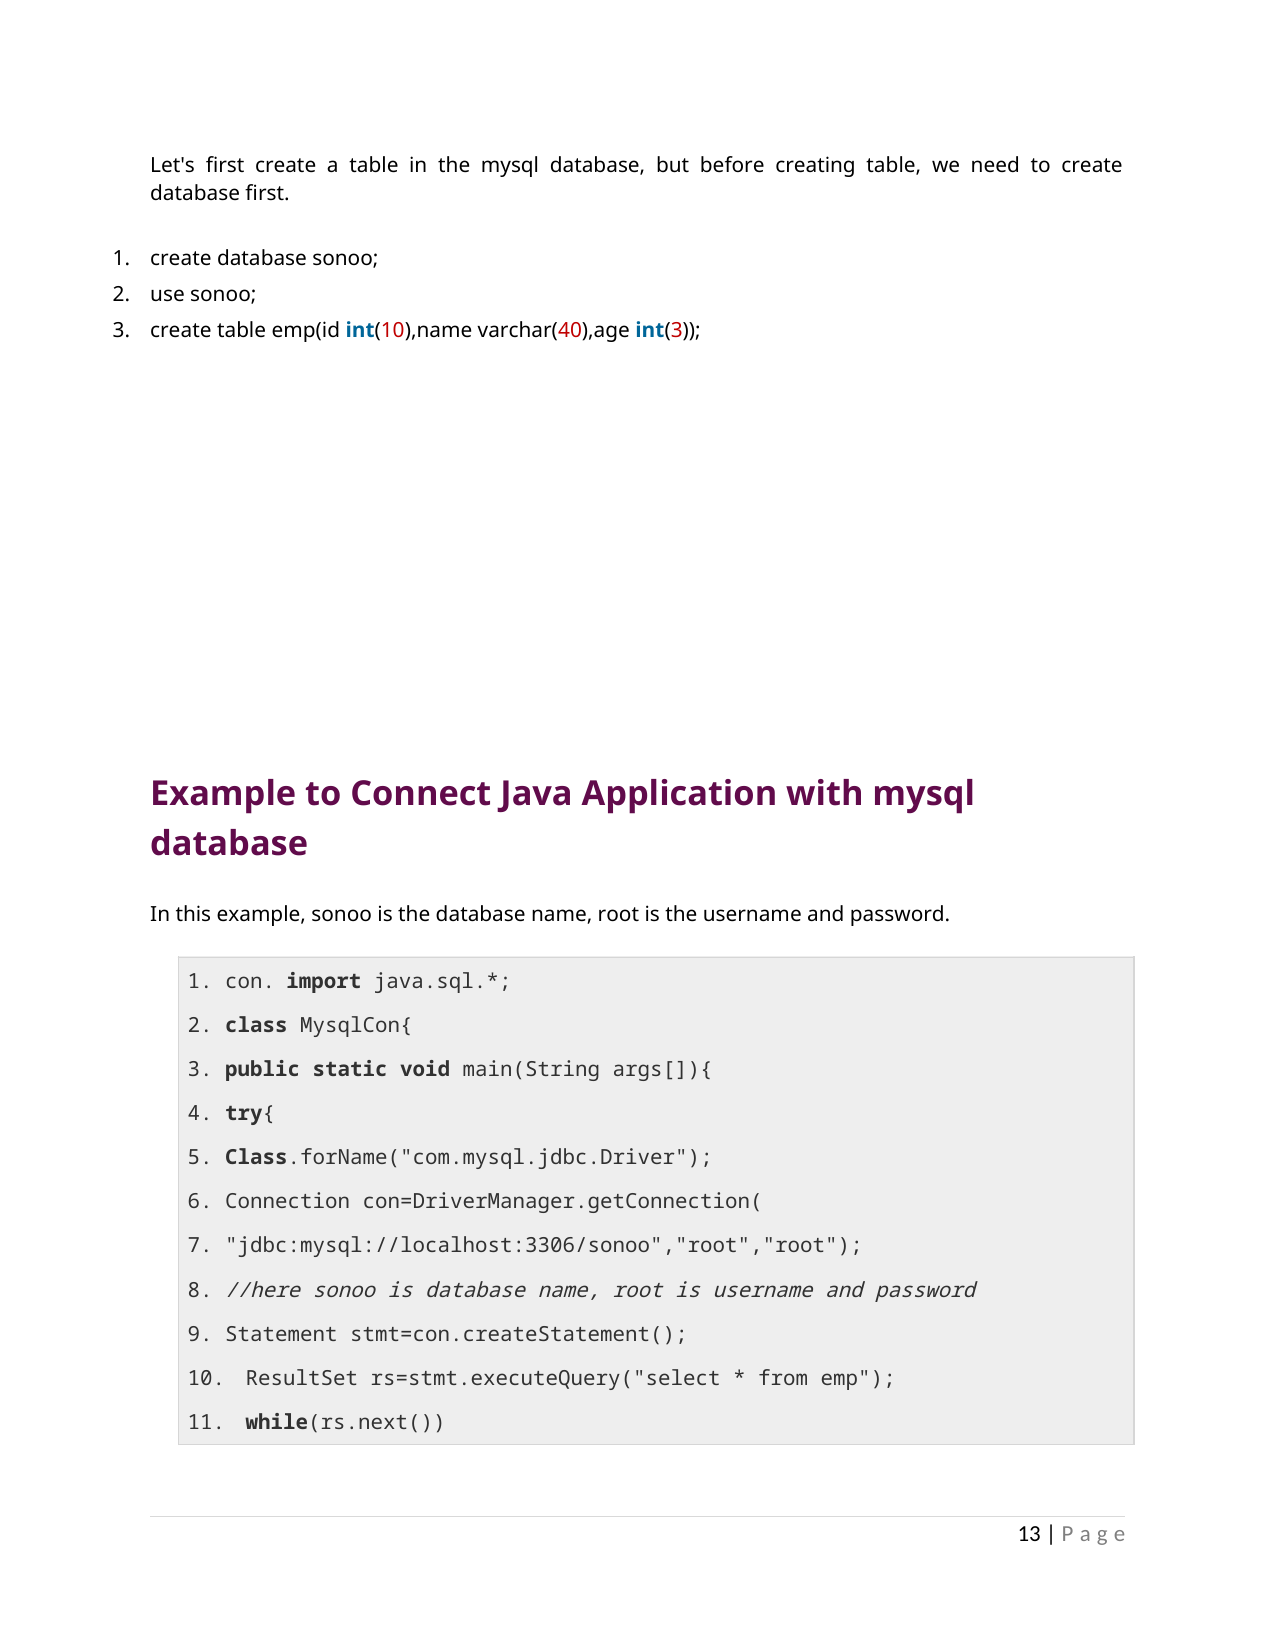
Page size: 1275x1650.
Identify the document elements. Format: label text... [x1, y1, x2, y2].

list public static void main(String args[]){ [179, 1044, 1133, 1083]
list while(rs.next()) [179, 1397, 1133, 1444]
list Class.forName("com.mysql.jdbc.Driver"); [179, 1133, 1133, 1171]
list class MysqlCon{ [179, 1000, 1133, 1039]
list Statement stmt=con.createStatement(); [179, 1309, 1133, 1347]
list create database sonoo; [112, 236, 1125, 272]
list con. import java.sql.*; [179, 958, 1133, 995]
subtitle Example to Connect Java Application with mysql database [150, 768, 1125, 866]
list Connection con=DriverManager.getConnection( [179, 1177, 1133, 1215]
text In this example, sonoo is the database name, root is the username and password. [150, 899, 1125, 927]
list use sonoo; [112, 272, 1125, 308]
list "jdbc:mysql://localhost:3306/sonoo","root","root"); [179, 1221, 1133, 1259]
text Let's first create a table in the mysql database, but before creating table, we need to create database first. [150, 150, 1125, 207]
list //here sonoo is database name, root is username and password [179, 1265, 1133, 1303]
list try{ [179, 1088, 1133, 1127]
list create table emp(id int(10),name varchar(40),age int(3)); [112, 308, 1125, 344]
list ResultSet rs=stmt.executeQuery("select * from emp"); [179, 1353, 1133, 1391]
